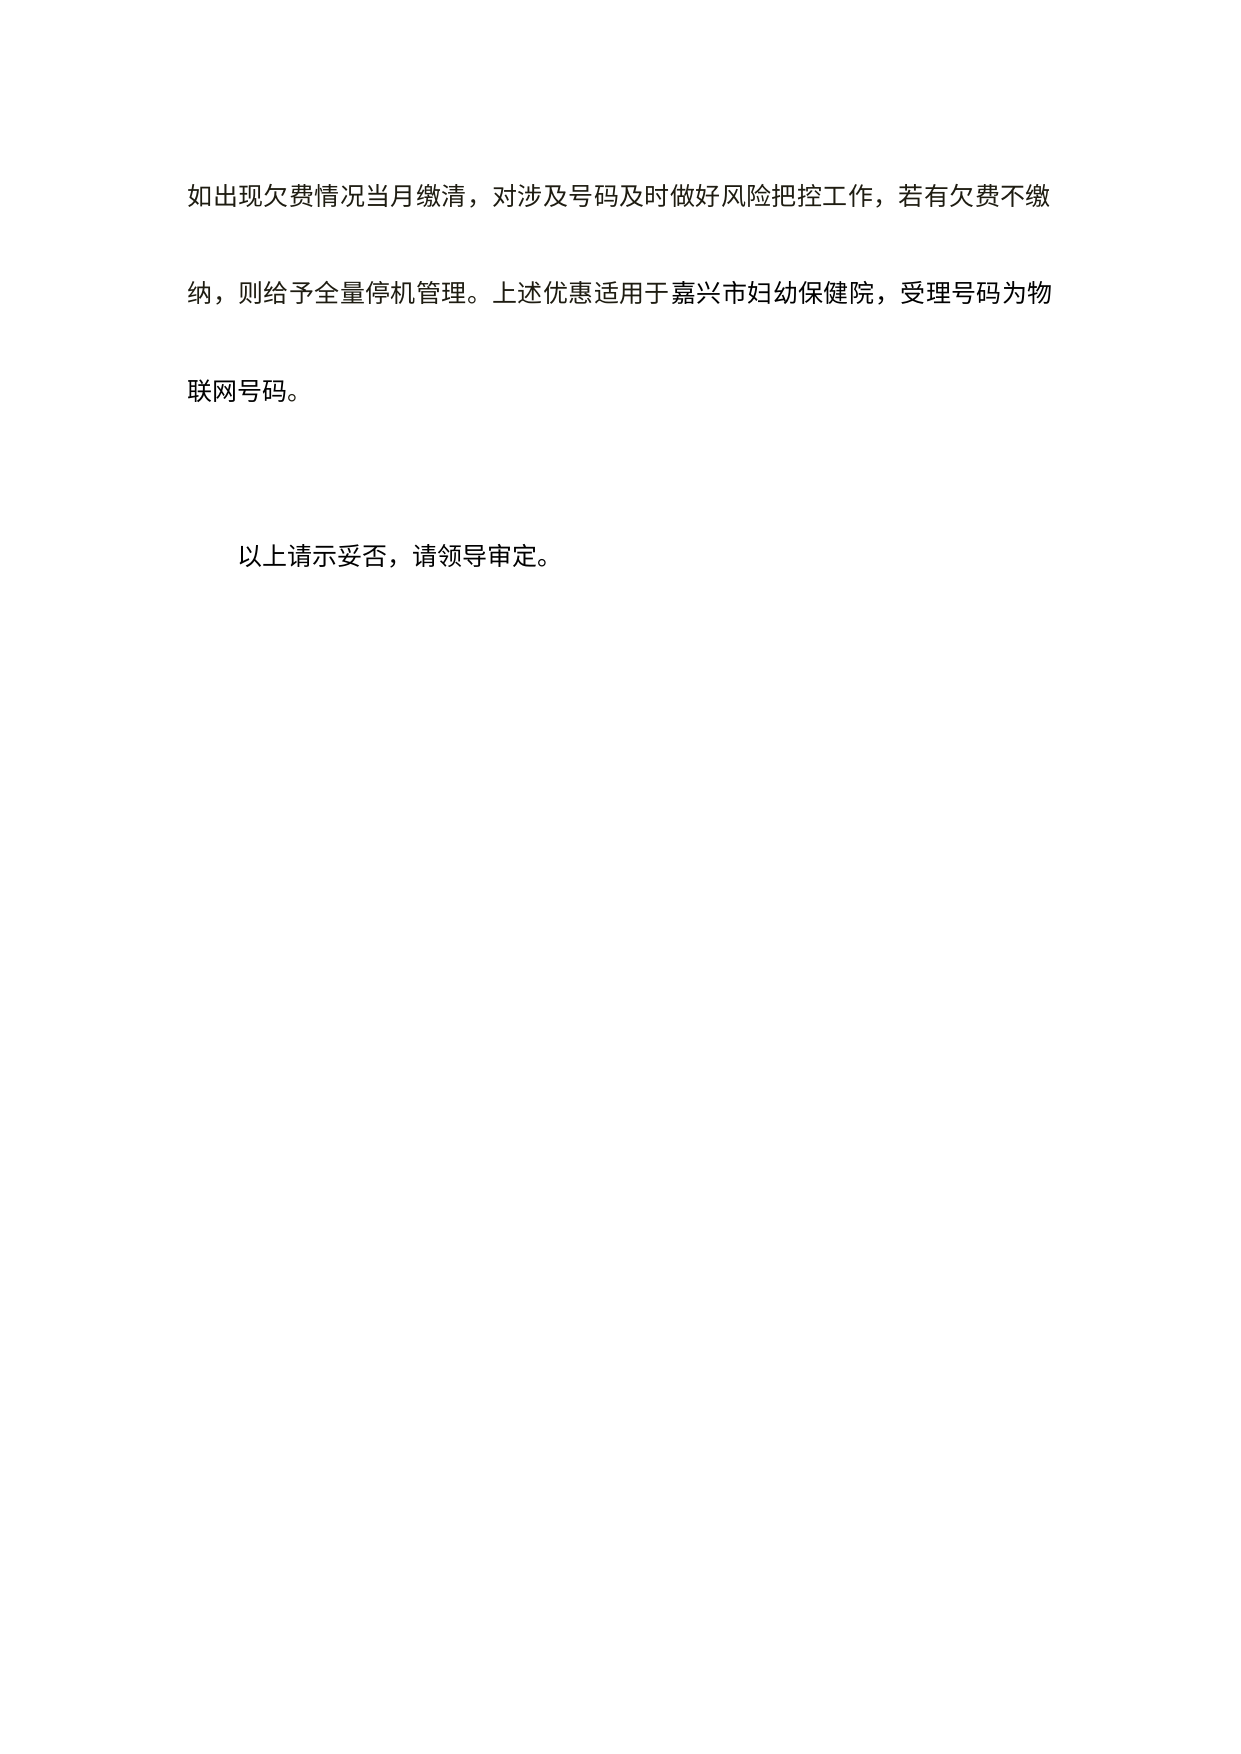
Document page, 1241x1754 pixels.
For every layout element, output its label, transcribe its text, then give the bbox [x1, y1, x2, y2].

text 以上请示妥否，请领导审定。 [187, 522, 1053, 587]
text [187, 162, 1053, 422]
